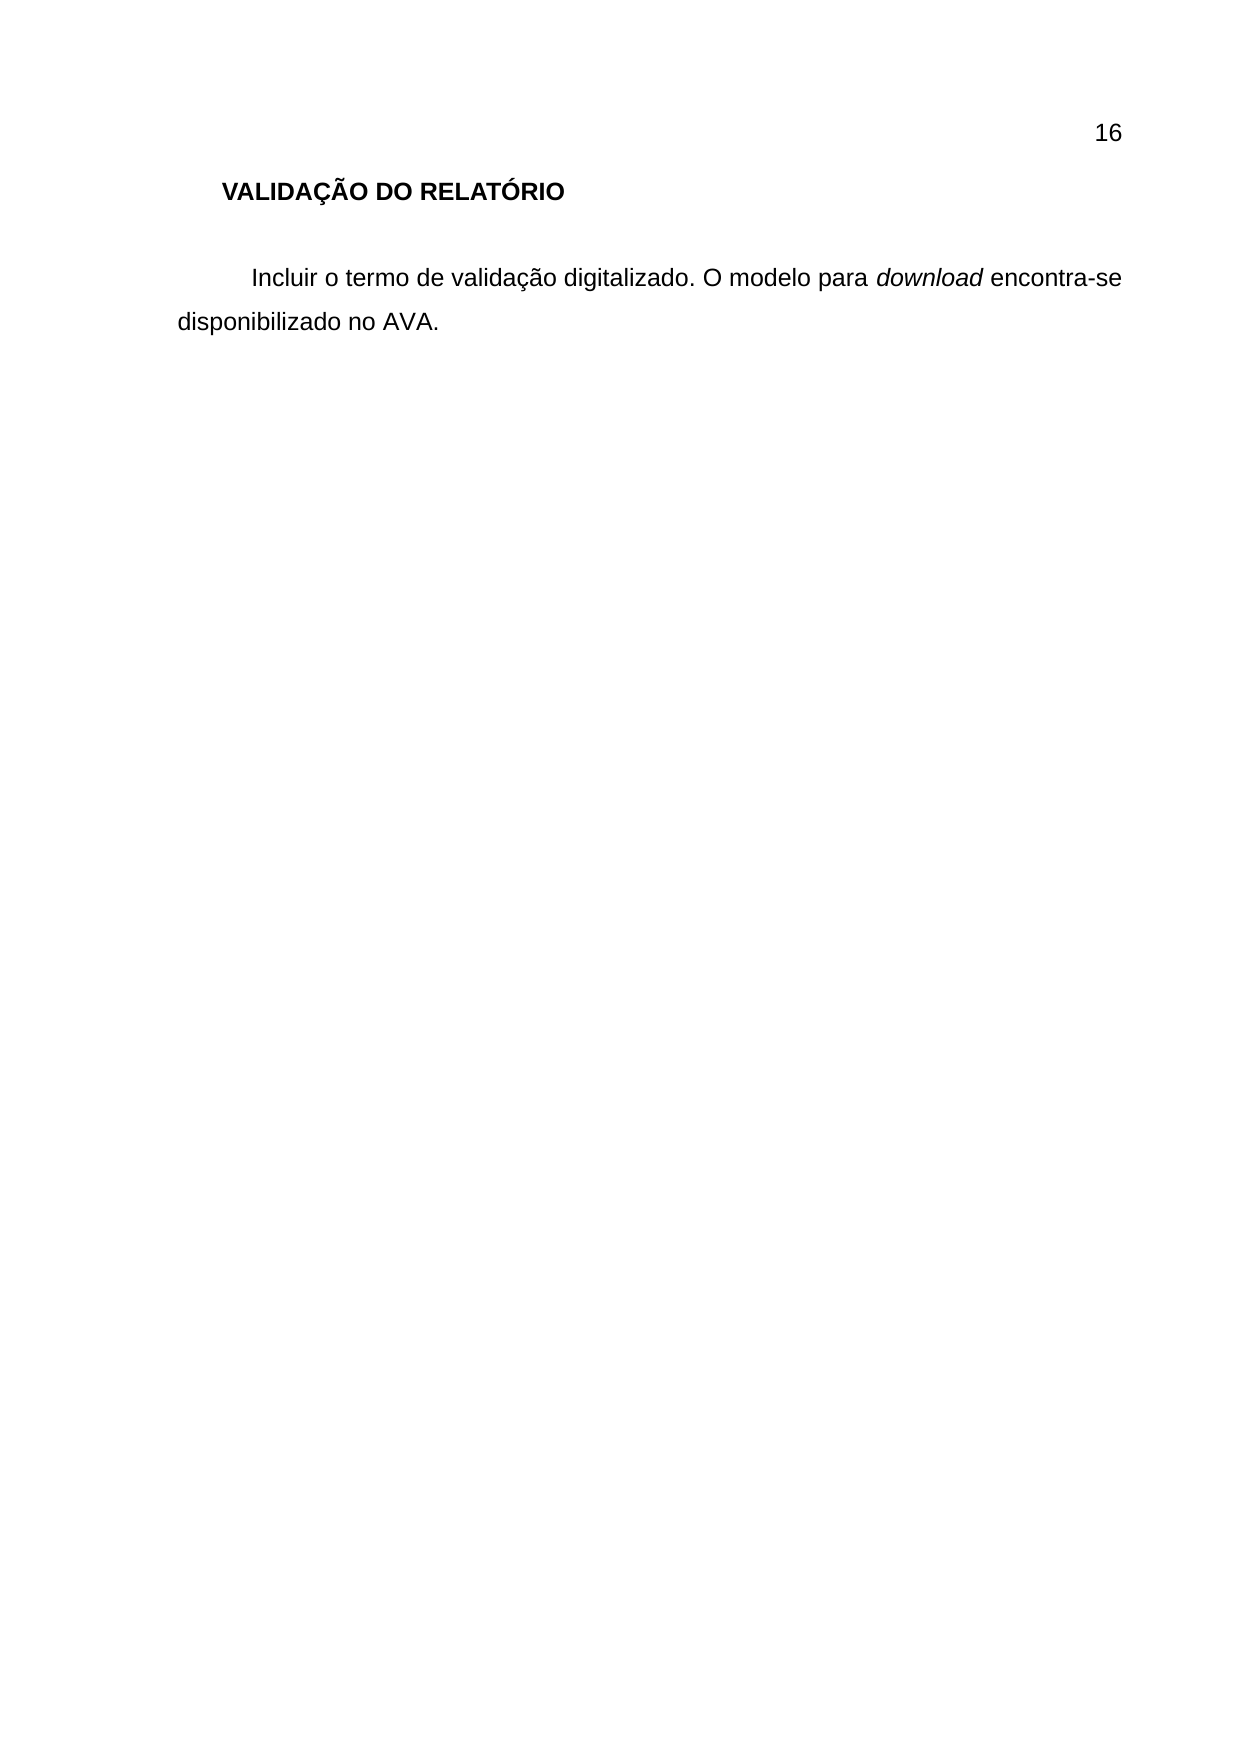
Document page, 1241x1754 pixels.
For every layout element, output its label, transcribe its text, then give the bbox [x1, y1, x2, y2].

subtitle VALIDAÇÃO DO RELATÓRIO [222, 177, 1122, 206]
list Incluir o termo de validação digitalizado. O modelo para download encontra-se disponibilizado no AVA. [177, 263, 1122, 335]
